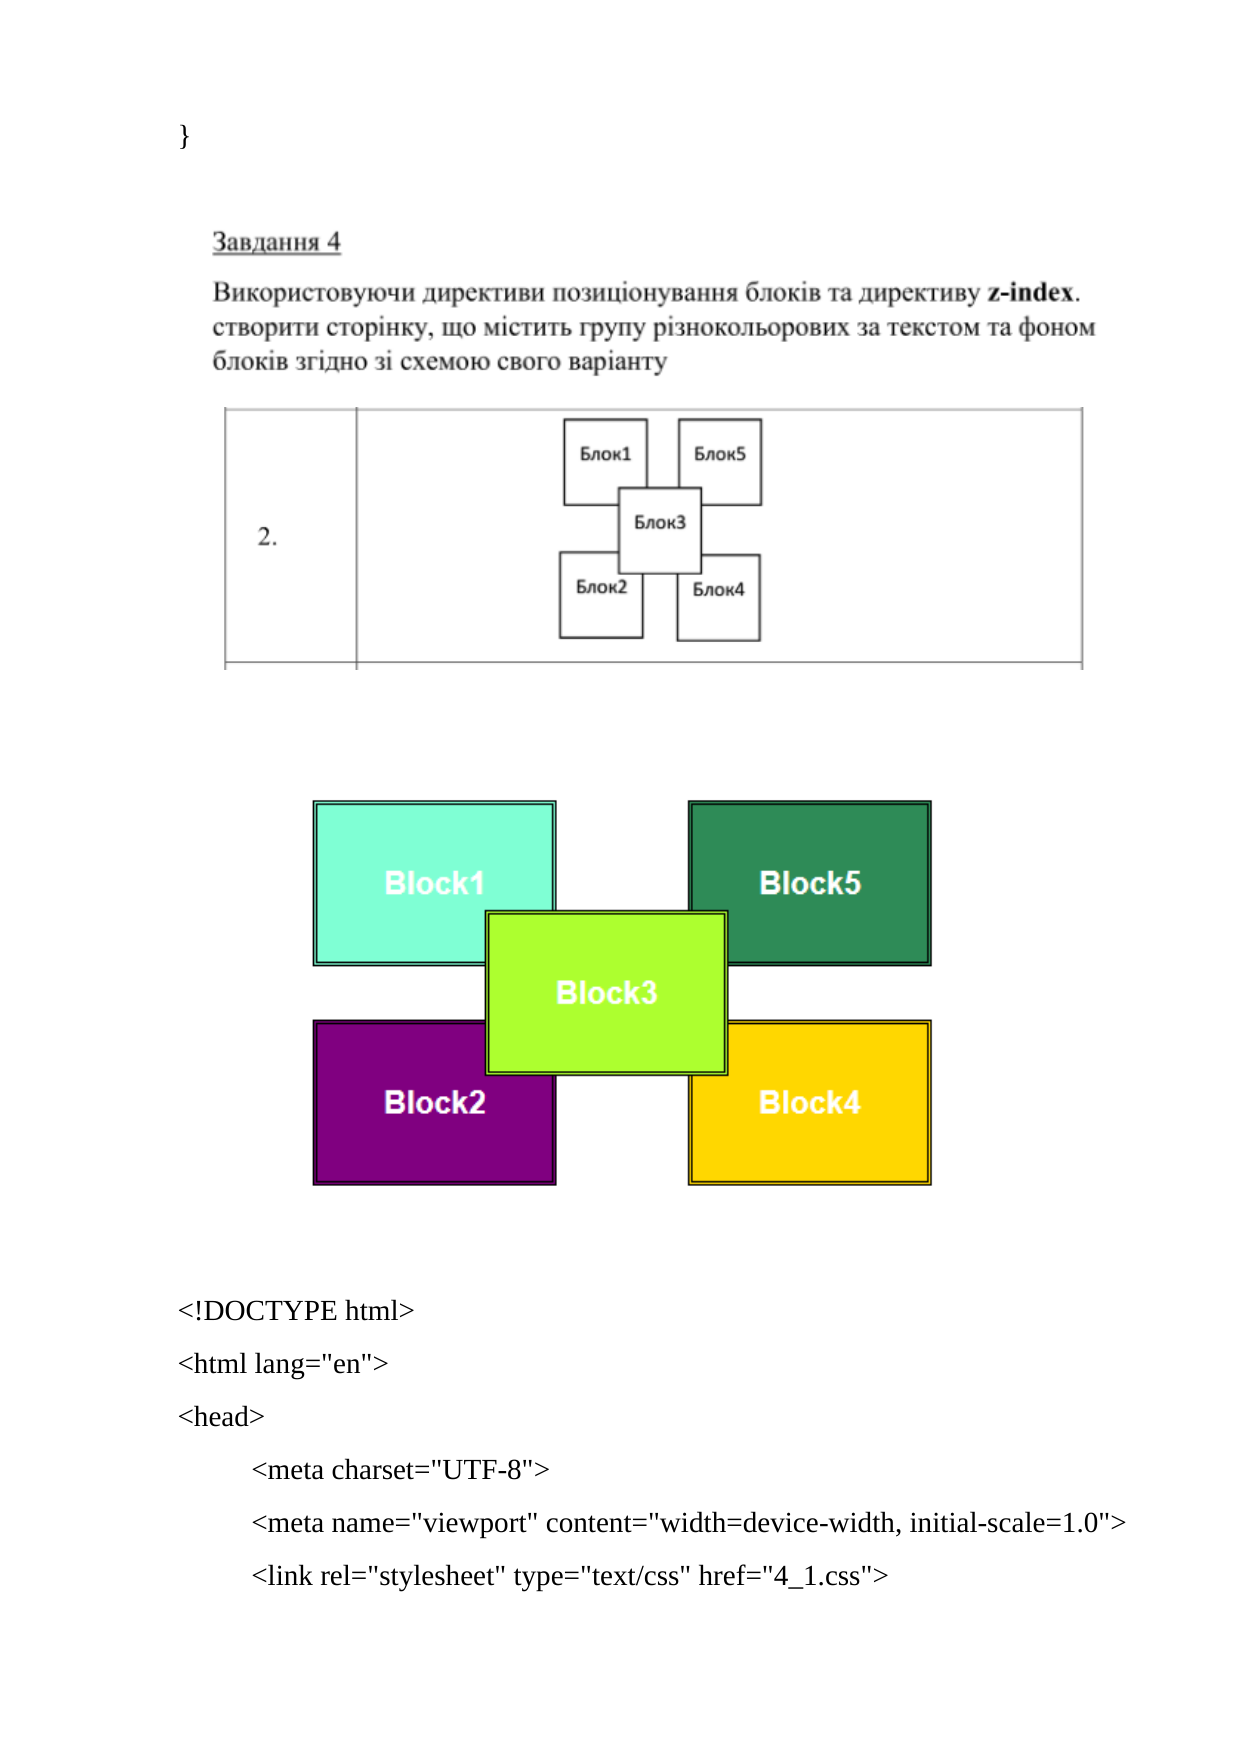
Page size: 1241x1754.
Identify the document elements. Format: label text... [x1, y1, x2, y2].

picture [177, 407, 1152, 670]
text <meta name="viewport" content="width=device-width, initial-scale=1.0"> [177, 1505, 1152, 1538]
text <html lang="en"> [177, 1346, 1152, 1380]
text <!DOCTYPE html> [177, 1293, 1152, 1327]
text <link rel="stylesheet" type="text/css" href="4_1.css"> [177, 1558, 1152, 1591]
text <head> [177, 1399, 1152, 1433]
text } [177, 118, 1152, 152]
picture [177, 741, 1115, 1222]
picture [177, 223, 1152, 388]
text <meta charset="UTF-8"> [177, 1452, 1152, 1486]
